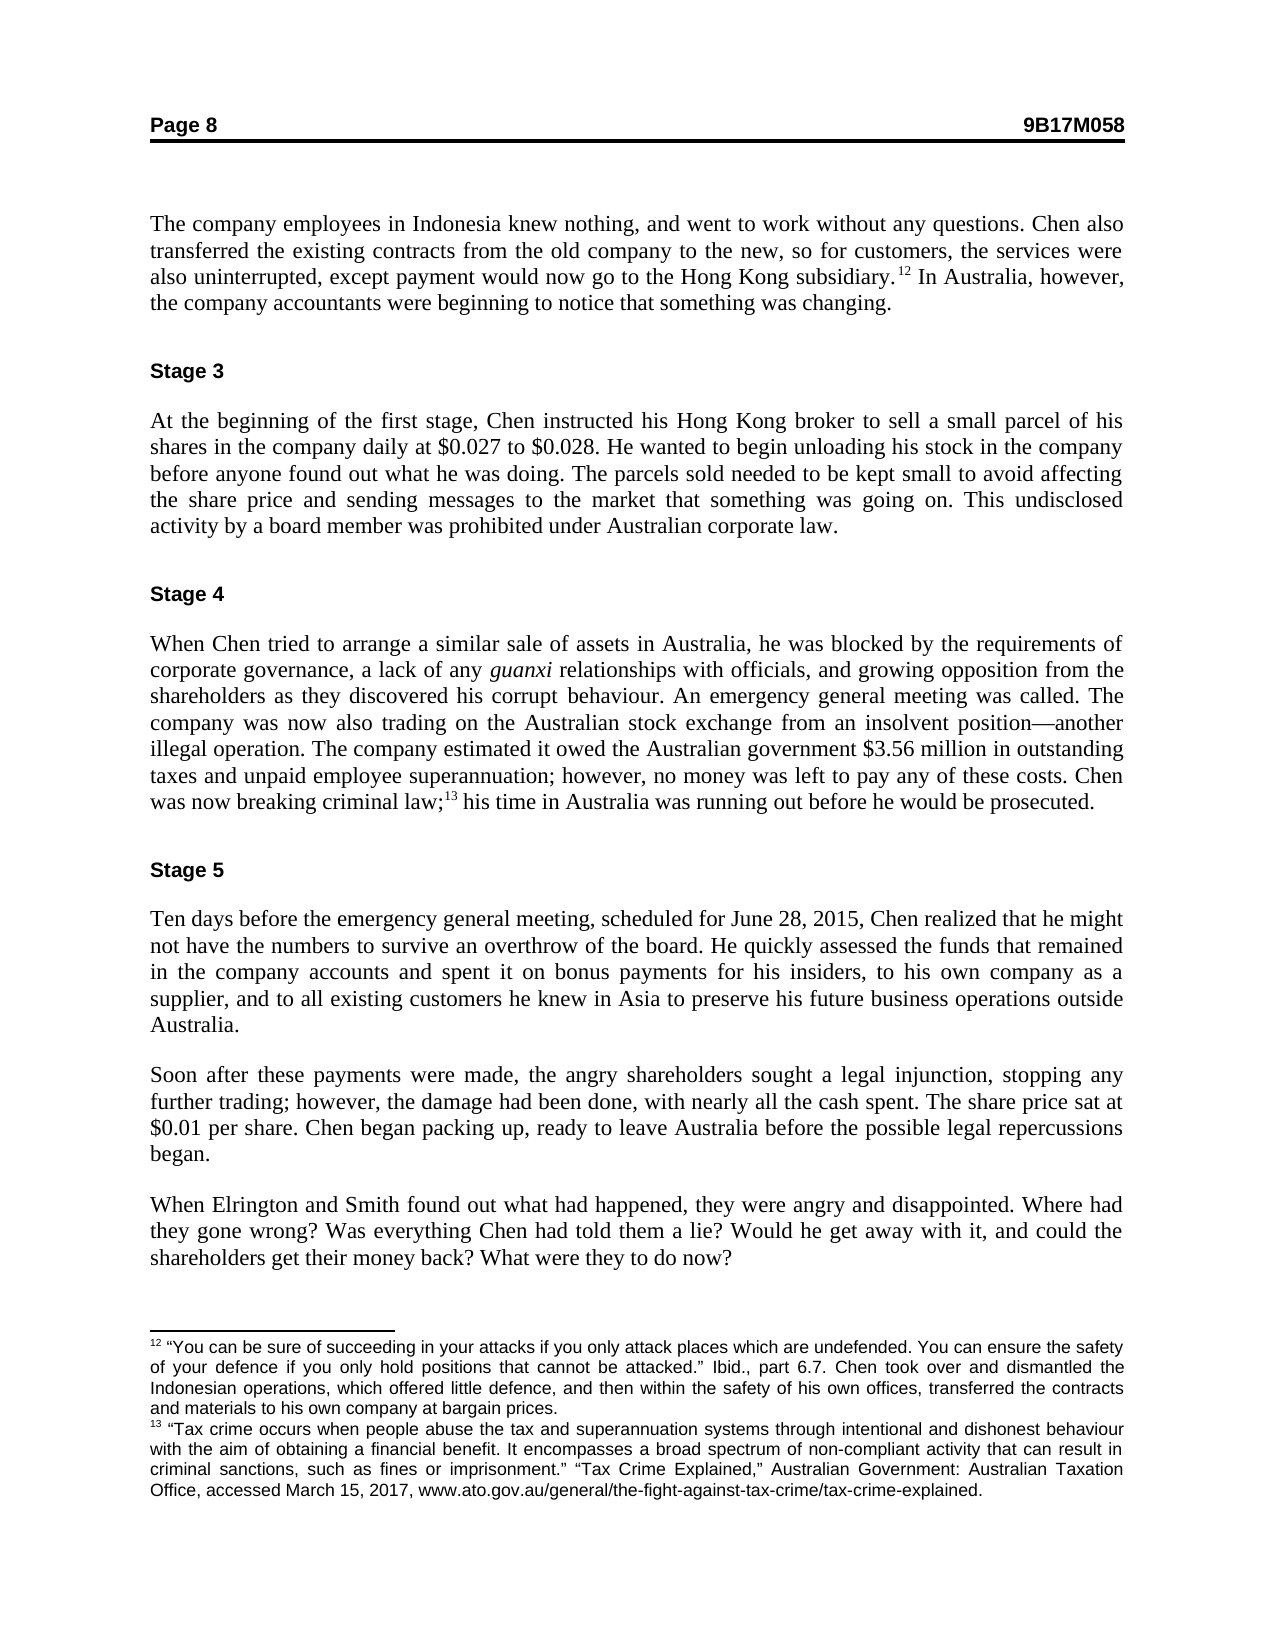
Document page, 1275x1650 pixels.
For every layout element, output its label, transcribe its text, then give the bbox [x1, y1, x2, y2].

text The company employees in Indonesia knew nothing, and went to work without any questions. Chen also transferred the existing contracts from the old company to the new, so for customers, the services were also uninterrupted, except payment would now go to the Hong Kong subsidiary. In Australia, however, the company accountants were beginning to notice that something was changing. [150, 210, 1125, 316]
text Stage 3 [150, 359, 1125, 383]
text When Chen tried to arrange a similar sale of assets in Australia, he was blocked by the requirements of corporate governance, a lack of any guanxi relationships with officials, and growing opposition from the shareholders as they discovered his corrupt behaviour. An emergency general meeting was called. The company was now also trading on the Australian stock exchange from an insolvent position—another illegal operation. The company estimated it owed the Australian government $3.56 million in outstanding taxes and unpaid employee superannuation; however, no money was left to pay any of these costs. Chen was now breaking criminal law; his time in Australia was running out before he would be prosecuted. [150, 630, 1125, 814]
text Stage 4 [150, 582, 1125, 606]
text At the beginning of the first stage, Chen instructed his Hong Kong broker to sell a small parcel of his shares in the company daily at $0.027 to $0.028. He wanted to begin unloading his stock in the company before anyone found out what he was doing. The parcels sold needed to be kept small to avoid affecting the share price and sending messages to the market that something was going on. This undisclosed activity by a board member was prohibited under Australian corporate law. [150, 407, 1125, 539]
text Ten days before the emergency general meeting, scheduled for June 28, 2015, Chen realized that he might not have the numbers to survive an overthrow of the board. He quickly assessed the funds that remained in the company accounts and spent it on bonus payments for his insiders, to his own company as a supplier, and to all existing customers he knew in Asia to preserve his future business operations outside Australia. [150, 906, 1125, 1037]
text When Elrington and Smith found out what had happened, they were angry and disappointed. Where had they gone wrong? Was everything Chen had told them a lie? Would he get away with it, and could the shareholders get their money back? What were they to do now? [150, 1191, 1125, 1270]
text Soon after these payments were made, the angry shareholders sought a legal injunction, stopping any further trading; however, the damage had been done, with nearly all the cash spent. The share price sat at $0.01 per share. Chen began packing up, ready to leave Australia before the possible legal repercussions began. [150, 1061, 1125, 1167]
text Stage 5 [150, 857, 1125, 881]
